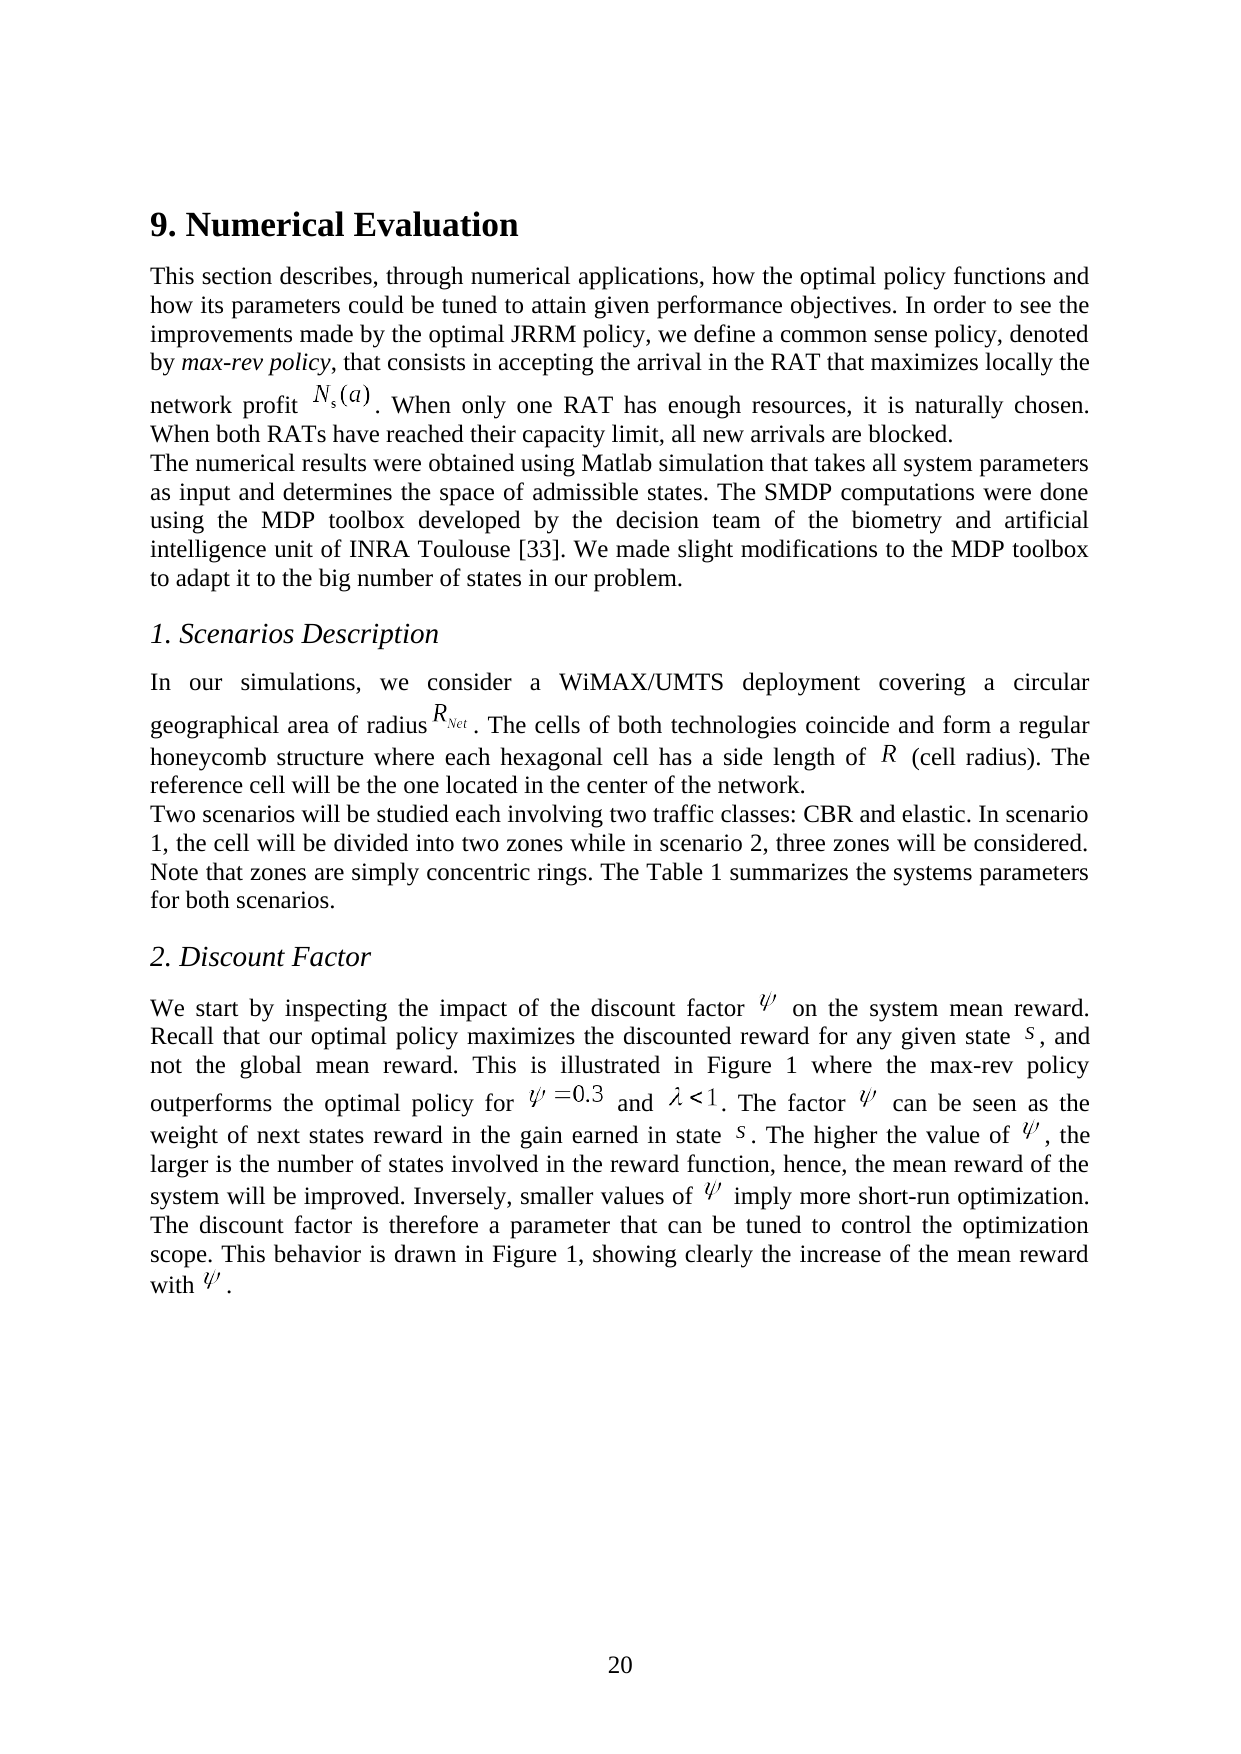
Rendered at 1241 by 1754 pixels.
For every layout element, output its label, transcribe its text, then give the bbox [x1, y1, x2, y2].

text In our simulations, we consider a WiMAX/UMTS deployment covering a circular geographical area of radius. The cells of both technologies coincide and form a regular honeycomb structure where each hexagonal cell has a side length of (cell radius). The reference cell will be the one located in the center of the network. [150, 667, 1090, 799]
text We start by inspecting the impact of the discount factor on the system mean reward. Recall that our optimal policy maximizes the discounted reward for any given state , and not the global mean reward. This is illustrated in Figure 1 where the max-rev policy outperforms the optimal policy for and . The factor can be seen as the weight of next states reward in the gain earned in state . The higher the value of , the larger is the number of states involved in the reward function, hence, the mean reward of the system will be improved. Inversely, smaller values of imply more short-run optimization. The discount factor is therefore a parameter that can be tuned to control the optimization scope. This behavior is drawn in Figure 1, showing clearly the increase of the mean reward with . [150, 989, 1090, 1299]
text Two scenarios will be studied each involving two traffic classes: CBR and elastic. In scenario 1, the cell will be divided into two zones while in scenario 2, three zones will be considered. Note that zones are simply concentric rings. The Table 1 summarizes the systems parameters for both scenarios. [150, 799, 1090, 914]
subtitle 2. Discount Factor [150, 939, 1090, 973]
text This section describes, through numerical applications, how the optimal policy functions and how its parameters could be tuned to attain given performance objectives. In order to see the improvements made by the optimal JRRM policy, we define a common sense policy, denoted by max-rev policy, that consists in accepting the arrival in the RAT that maximizes locally the network profit . When only one RAT has enough resources, it is naturally chosen. When both RATs have reached their capacity limit, all new arrivals are blocked. [150, 261, 1090, 448]
subtitle 1. Scenarios Description [150, 617, 1090, 650]
text The numerical results were obtained using Matlab simulation that takes all system parameters as input and determines the space of admissible states. The SMDP computations were done using the MDP toolbox developed by the decision team of the biometry and artificial intelligence unit of INRA Toulouse [33]. We made slight modifications to the MDP toolbox to adapt it to the big number of states in our problem. [150, 448, 1090, 592]
subtitle 9. Numerical Evaluation [150, 204, 1090, 244]
